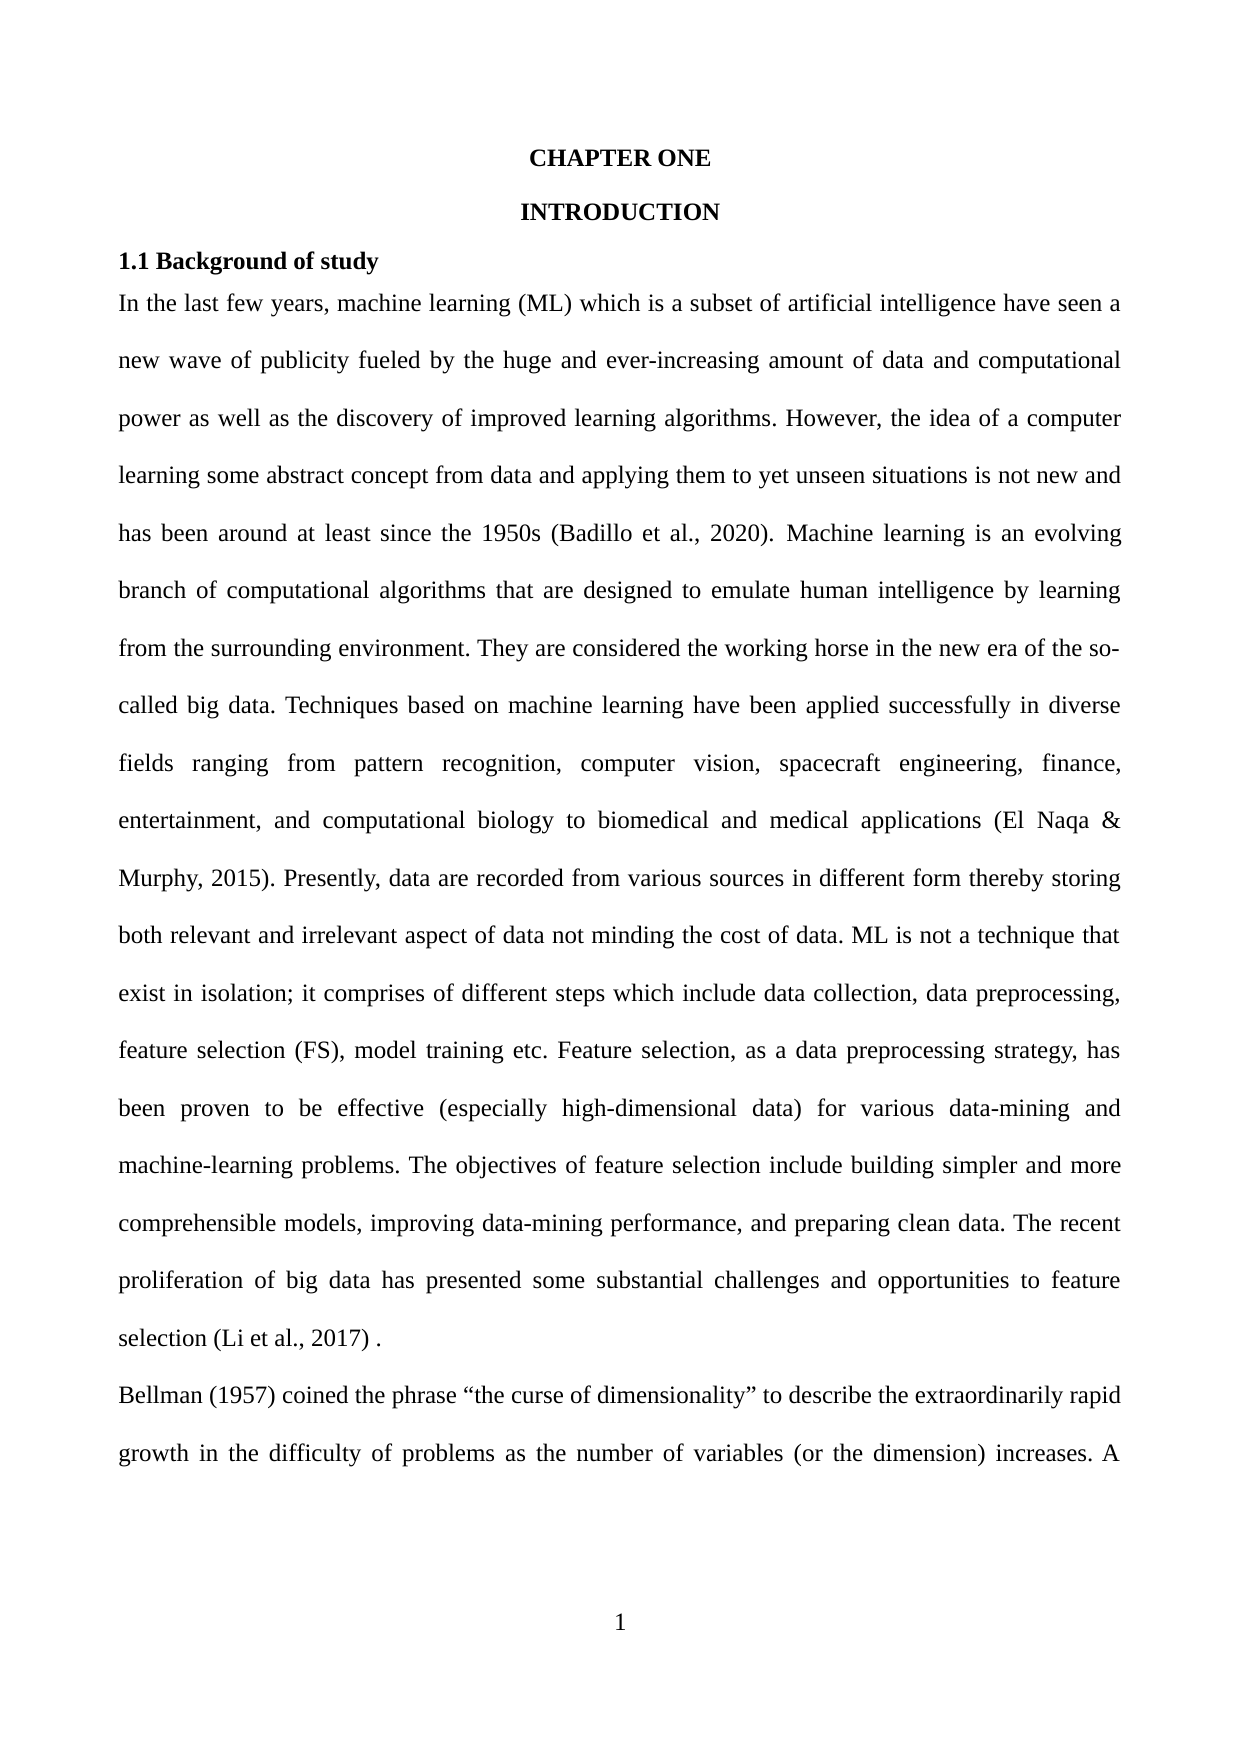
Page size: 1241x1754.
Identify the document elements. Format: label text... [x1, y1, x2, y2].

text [118, 1380, 1122, 1466]
subtitle 1.1 Background of study [118, 246, 1122, 275]
subtitle INTRODUCTION [118, 197, 1122, 226]
text In the last few years, machine learning (ML) which is a subset of artificial intelligence have seen a new wave of publicity fueled by the huge and ever-increasing amount of data and computational power as well as the discovery of improved learning algorithms. However, the idea of a computer learning some abstract concept from data and applying them to yet unseen situations is not new and has been around at least since the 1950s (Badillo et al., 2020). Machine learning is an evolving branch of computational algorithms that are designed to emulate human intelligence by learning from the surrounding environment. They are considered the working horse in the new era of the so-called big data. Techniques based on machine learning have been applied successfully in diverse fields ranging from pattern recognition, computer vision, spacecraft engineering, finance, entertainment, and computational biology to biomedical and medical applications (El Naqa & Murphy, 2015). Presently, data are recorded from various sources in different form thereby storing both relevant and irrelevant aspect of data not minding the cost of data. ML is not a technique that exist in isolation; it comprises of different steps which include data collection, data preprocessing, feature selection (FS), model training etc. Feature selection, as a data preprocessing strategy, has been proven to be effective (especially high-dimensional data) for various data-mining and machine-learning problems. The objectives of feature selection include building simpler and more comprehensible models, improving data-mining performance, and preparing clean data. The recent proliferation of big data has presented some substantial challenges and opportunities to feature selection (Li et al., 2017) . [118, 288, 1122, 1351]
subtitle CHAPTER ONE [118, 143, 1122, 172]
